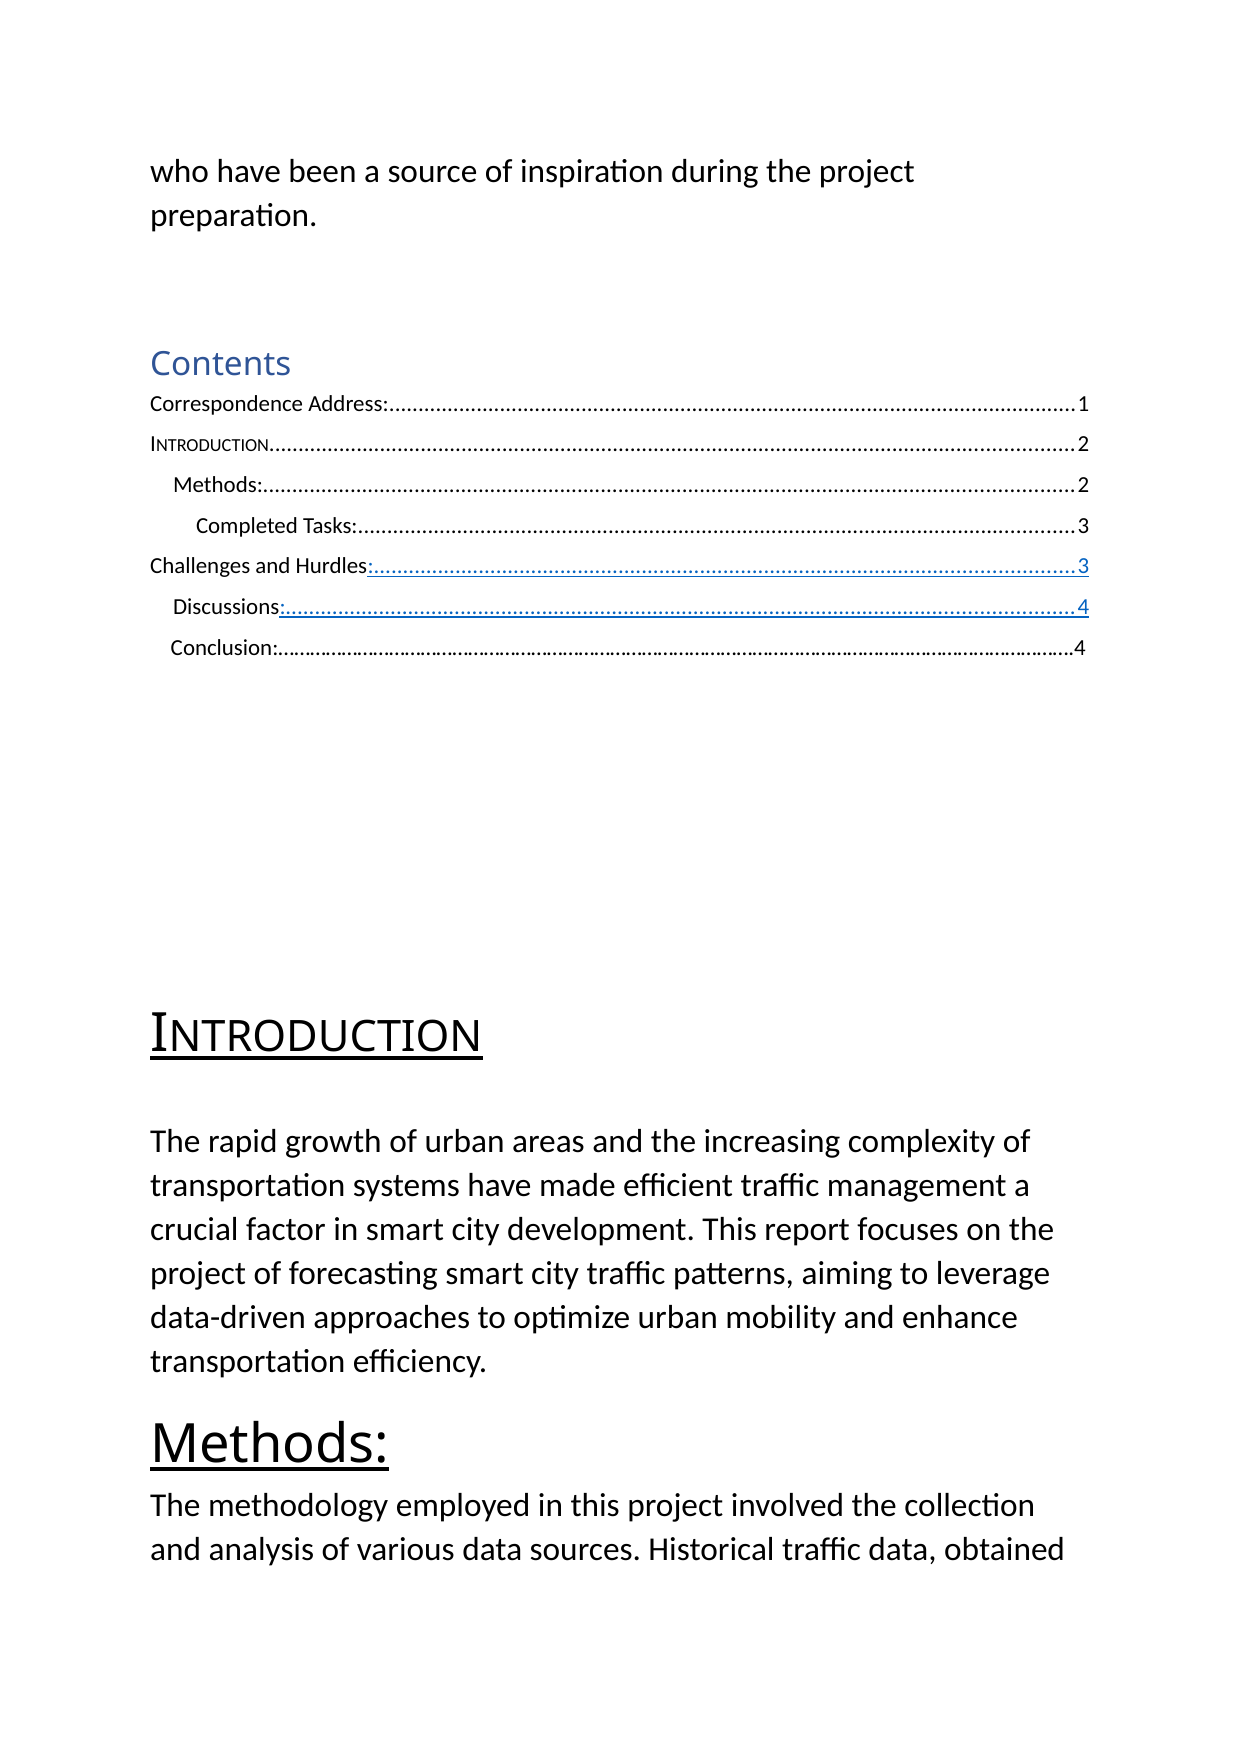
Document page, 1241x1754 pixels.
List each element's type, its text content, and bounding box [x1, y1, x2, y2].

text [150, 1484, 1090, 1569]
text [150, 150, 1090, 235]
text The rapid growth of urban areas and the increasing complexity of transportation systems have made efficient traffic management a crucial factor in smart city development. This report focuses on the project of forecasting smart city traffic patterns, aiming to leverage data-driven approaches to optimize urban mobility and enhance transportation efficiency. [150, 1120, 1090, 1381]
subtitle Introduction [150, 993, 1090, 1067]
subtitle Methods: [150, 1404, 1090, 1478]
